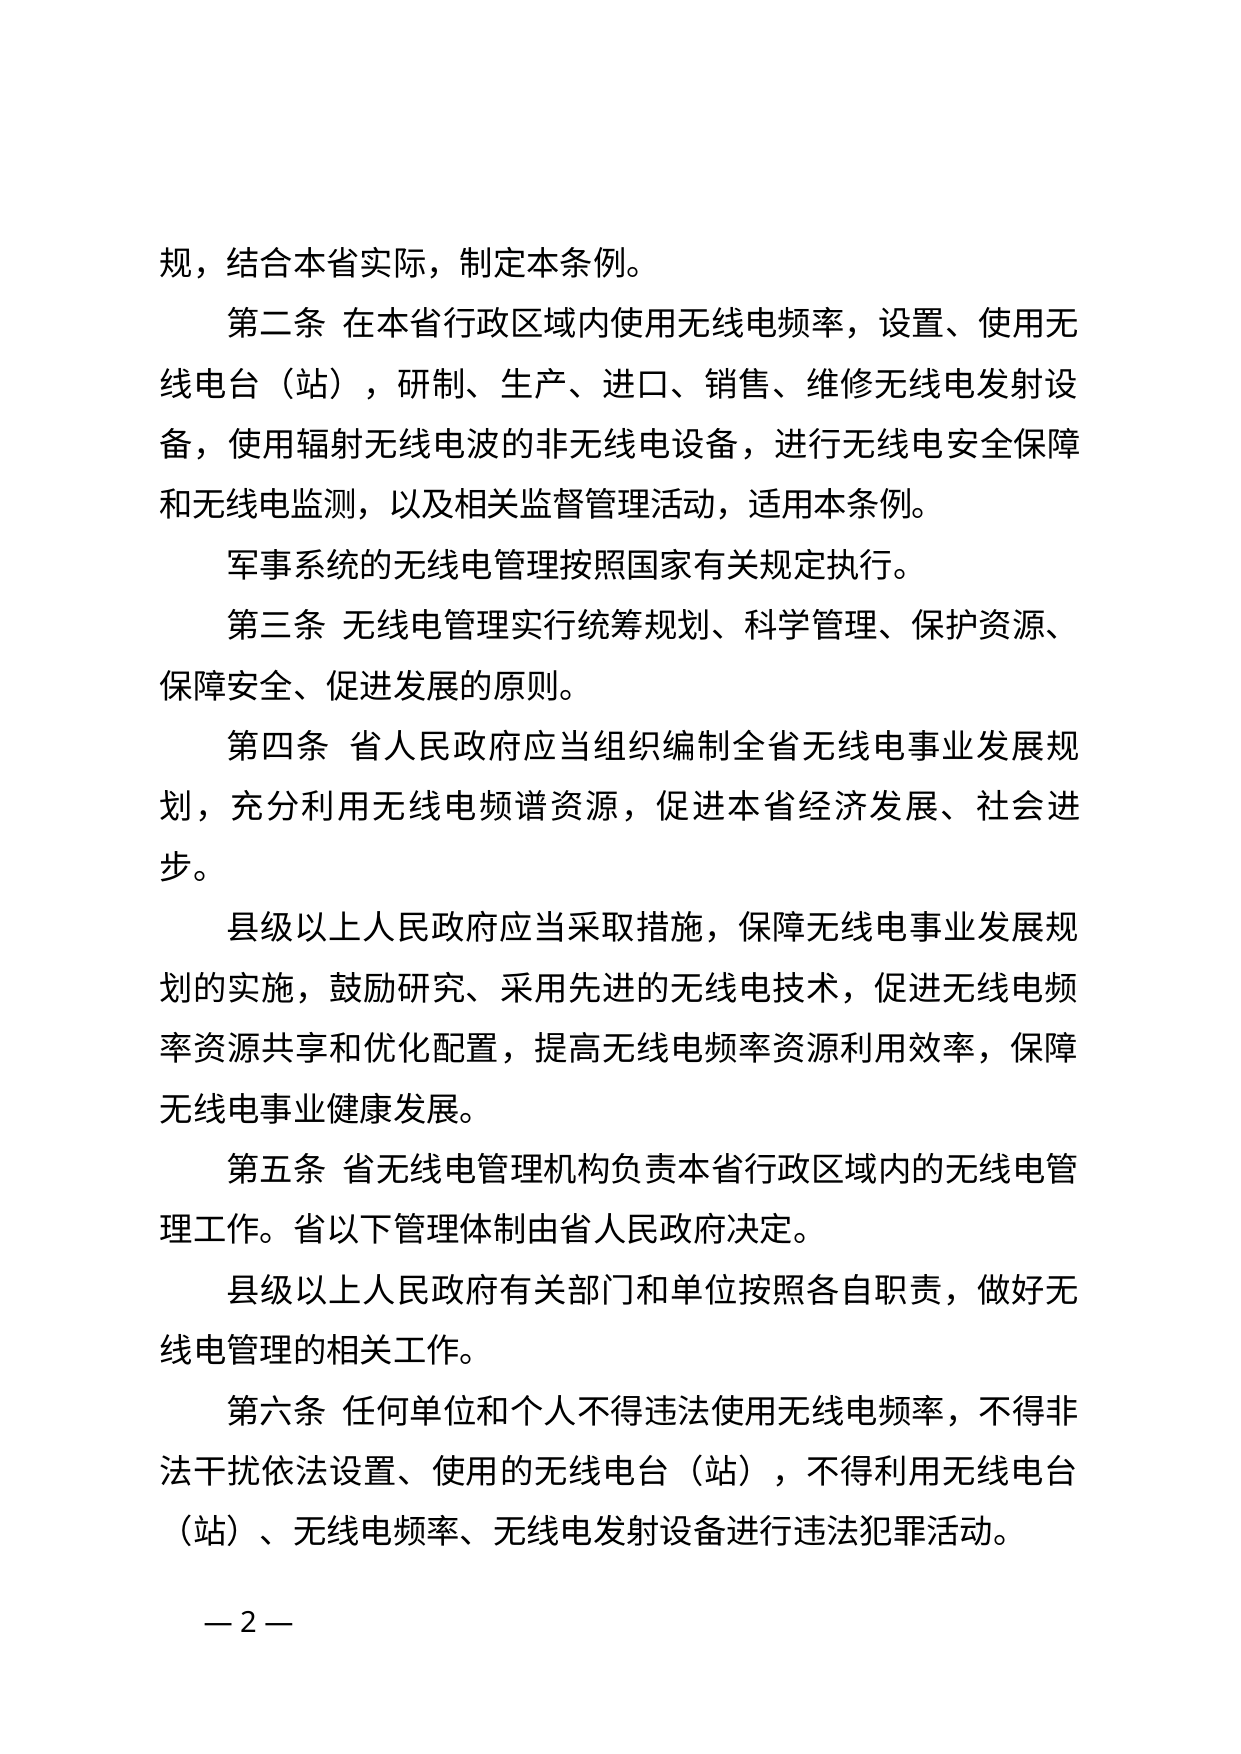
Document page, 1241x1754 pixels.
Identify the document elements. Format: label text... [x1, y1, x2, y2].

text 县级以上人民政府有关部门和单位按照各自职责，做好无线电管理的相关工作。 [159, 1251, 1081, 1372]
text 第二条 在本省行政区域内使用无线电频率，设置、使用无线电台（站），研制、生产、进口、销售、维修无线电发射设备，使用辐射无线电波的非无线电设备，进行无线电安全保障和无线电监测，以及相关监督管理活动，适用本条例。 [159, 285, 1081, 526]
text 第四条 省人民政府应当组织编制全省无线电事业发展规划，充分利用无线电频谱资源，促进本省经济发展、社会进步。 [159, 708, 1081, 889]
text 第六条 任何单位和个人不得违法使用无线电频率，不得非法干扰依法设置、使用的无线电台（站），不得利用无线电台（站）、无线电频率、无线电发射设备进行违法犯罪活动。 [159, 1372, 1081, 1553]
text 第三条 无线电管理实行统筹规划、科学管理、保护资源、保障安全、促进发展的原则。 [159, 587, 1081, 708]
text 军事系统的无线电管理按照国家有关规定执行。 [159, 526, 1081, 587]
text 第五条 省无线电管理机构负责本省行政区域内的无线电管理工作。省以下管理体制由省人民政府决定。 [159, 1131, 1081, 1251]
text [159, 224, 1081, 285]
text 县级以上人民政府应当采取措施，保障无线电事业发展规划的实施，鼓励研究、采用先进的无线电技术，促进无线电频率资源共享和优化配置，提高无线电频率资源利用效率，保障无线电事业健康发展。 [159, 889, 1081, 1131]
